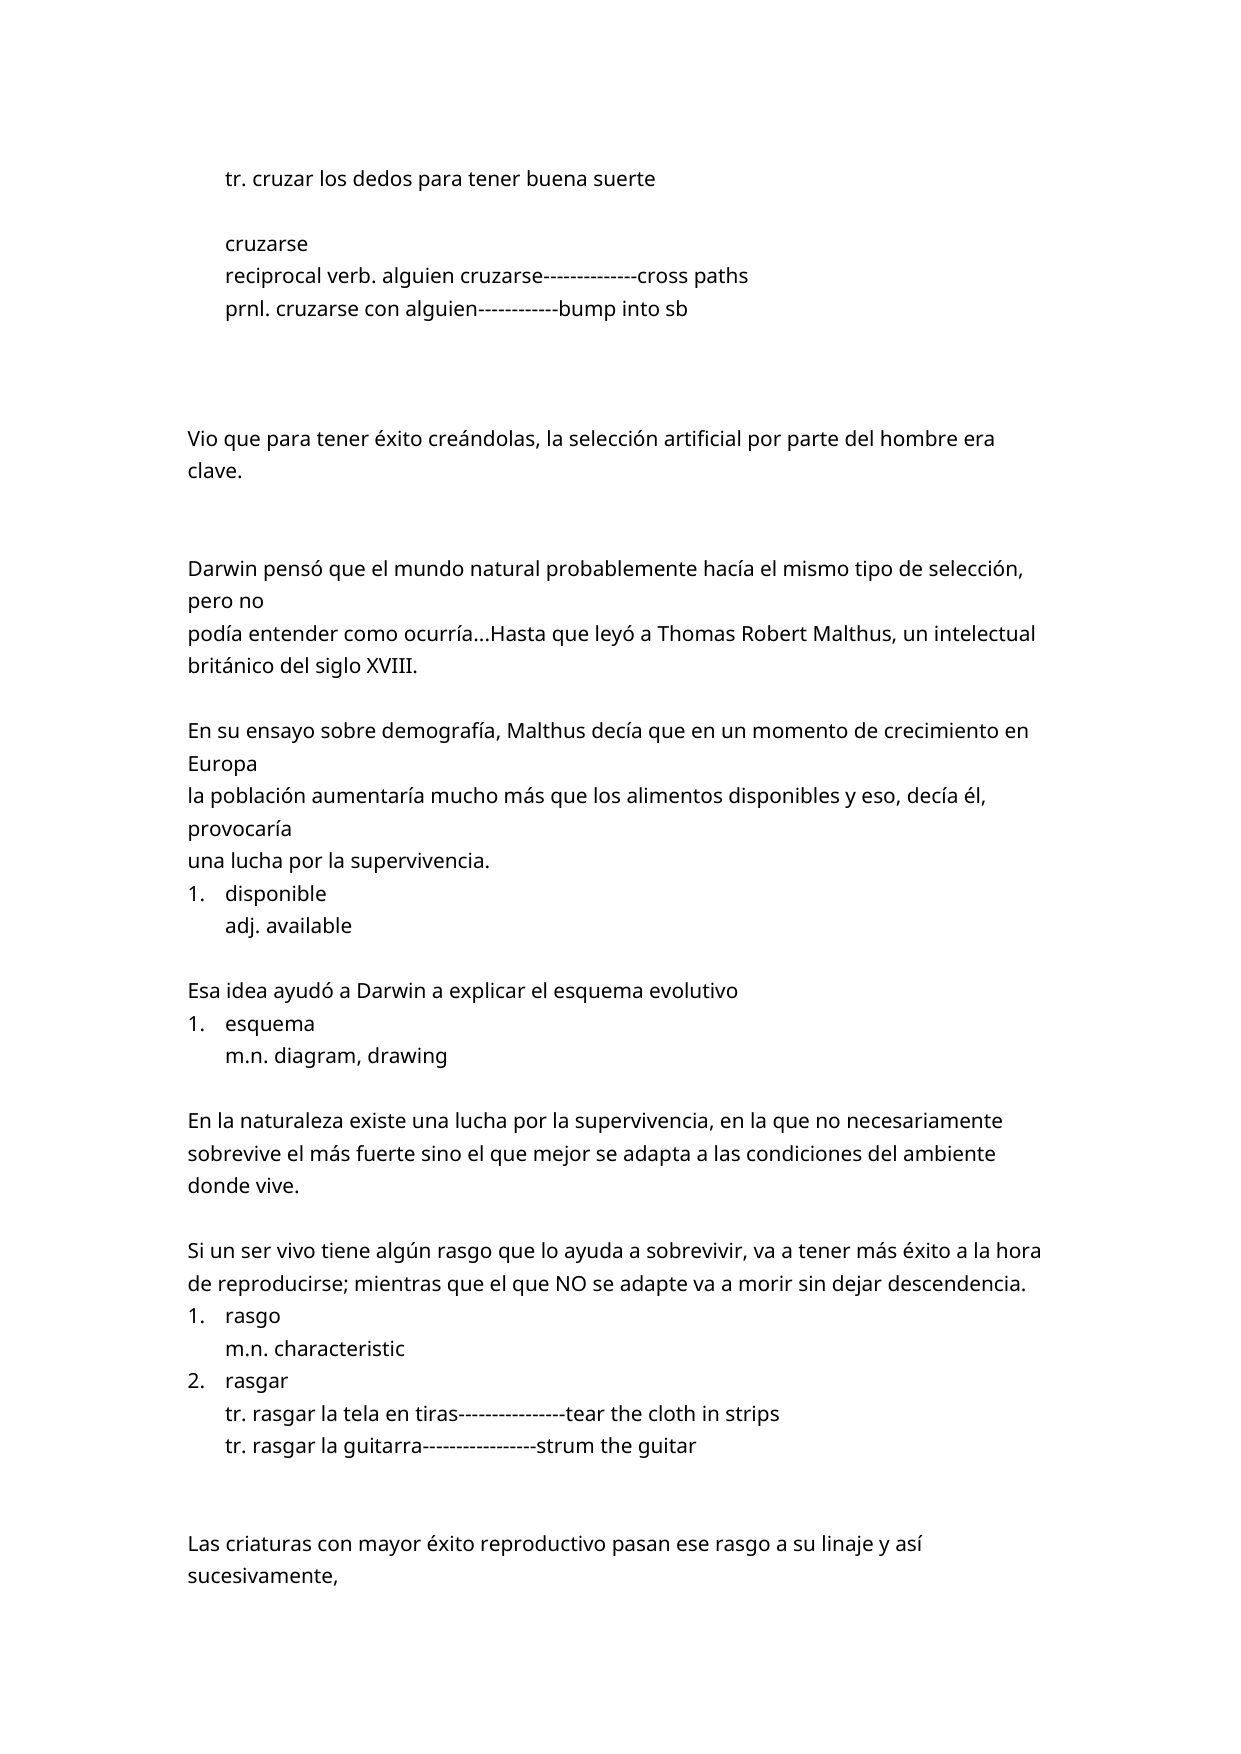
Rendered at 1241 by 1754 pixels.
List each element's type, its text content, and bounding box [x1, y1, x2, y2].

list disponible [187, 877, 1053, 909]
list rasgo [187, 1299, 1053, 1332]
list cruzarse [225, 227, 1053, 259]
text Vio que para tener éxito creándolas, la selección artificial por parte del hombre era clave. [187, 422, 1053, 487]
list tr. cruzar los dedos para tener buena suerte [225, 162, 1053, 194]
list tr. rasgar la guitarra-----------------strum the guitar [225, 1429, 1053, 1462]
text Esa idea ayudó a Darwin a explicar el esquema evolutivo [187, 974, 1053, 1007]
list m.n. diagram, drawing [225, 1039, 1053, 1072]
text Darwin pensó que el mundo natural probablemente hacía el mismo tipo de selección, pero no [187, 552, 1053, 617]
list prnl. cruzarse con alguien------------bump into sb [225, 292, 1053, 324]
text En la naturaleza existe una lucha por la supervivencia, en la que no necesariamente sobrevive el más fuerte sino el que mejor se adapta a las condiciones del ambiente donde vive. [187, 1104, 1053, 1202]
text la población aumentaría mucho más que los alimentos disponibles y eso, decía él, provocaría [187, 779, 1053, 844]
list adj. available [225, 909, 1053, 942]
text En su ensayo sobre demografía, Malthus decía que en un momento de crecimiento en Europa [187, 714, 1053, 779]
text Las criaturas con mayor éxito reproductivo pasan ese rasgo a su linaje y así sucesivamente, [187, 1527, 1053, 1592]
list rasgar [187, 1364, 1053, 1397]
list m.n. characteristic [225, 1332, 1053, 1364]
list tr. rasgar la tela en tiras----------------tear the cloth in strips [225, 1397, 1053, 1429]
list esquema [187, 1007, 1053, 1039]
list reciprocal verb. alguien cruzarse--------------cross paths [225, 259, 1053, 292]
text una lucha por la supervivencia. [187, 844, 1053, 877]
text Si un ser vivo tiene algún rasgo que lo ayuda a sobrevivir, va a tener más éxito a la hora de reproducirse; mientras que el que NO se adapte va a morir sin dejar descendencia. [187, 1234, 1053, 1299]
text podía entender como ocurría...Hasta que leyó a Thomas Robert Malthus, un intelectual británico del siglo XVIII. [187, 617, 1053, 682]
